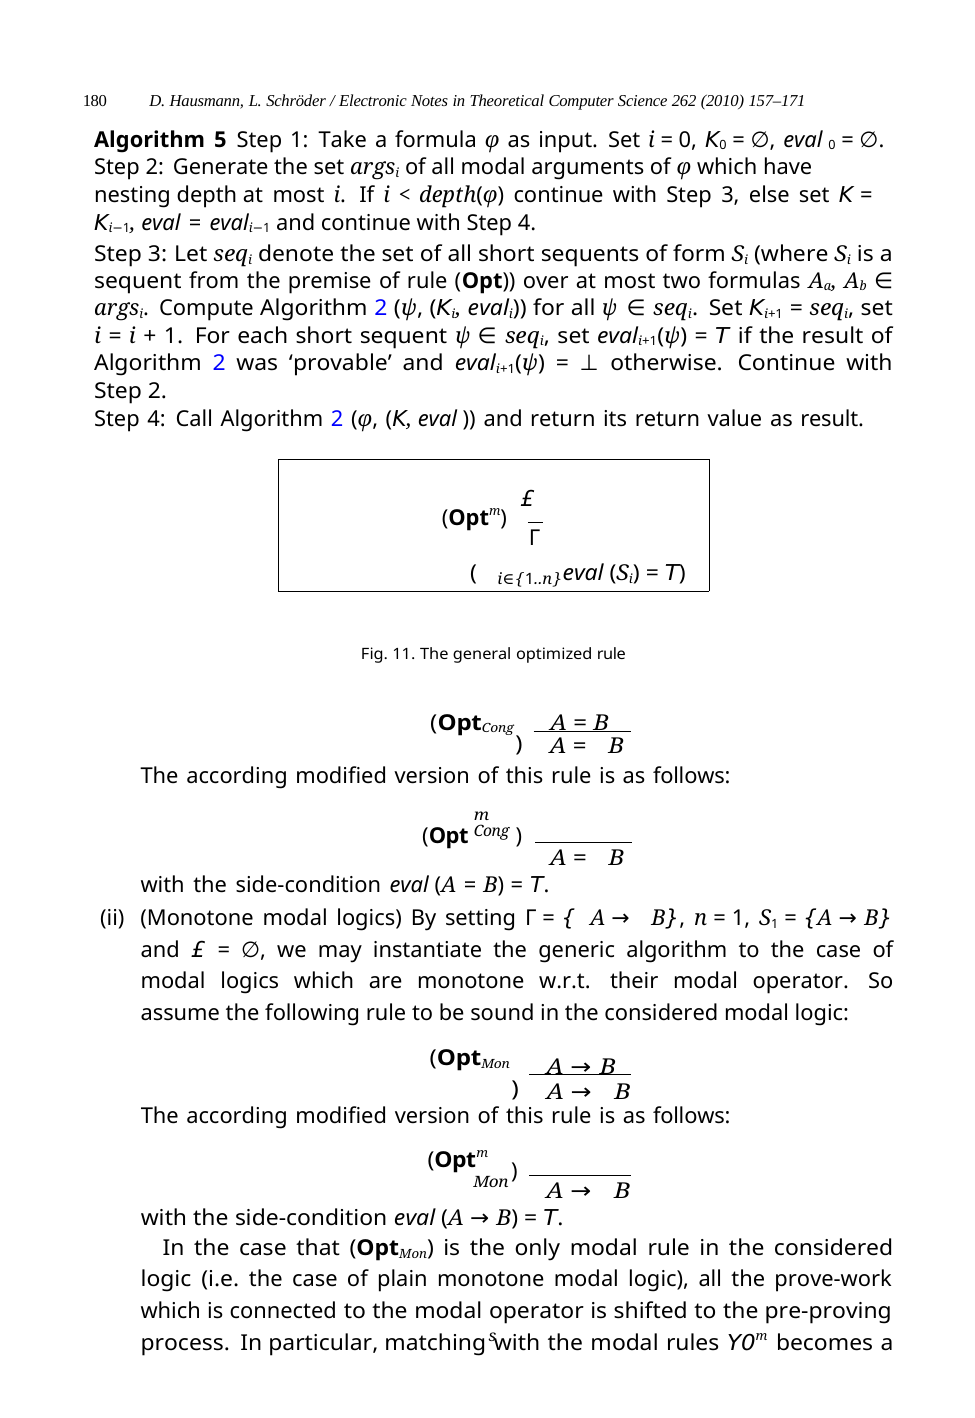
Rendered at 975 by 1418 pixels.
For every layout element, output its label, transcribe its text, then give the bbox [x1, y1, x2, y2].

text ) A → B [511, 1042, 904, 1083]
text (OptCong [71, 706, 514, 736]
text with the side-condition eval (A → B) = T. [141, 1203, 904, 1231]
text A → B [529, 1182, 904, 1203]
text The according modified version of this rule is as follows: [140, 760, 904, 789]
text m Cong [473, 807, 514, 841]
text with the side-condition eval (A = B) = T. [140, 871, 904, 898]
text ) A = B [515, 697, 904, 738]
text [140, 1232, 893, 1356]
text ) [511, 1161, 904, 1182]
list (Monotone modal logics) By setting Γ = { A → B}, n = 1, S1 = {A → B} and £ = ∅, we may instantiate the generic algorithm to the case of modal logics which are monotone w.r.t. their modal operator. So assume the following rule to be sound in the considered modal logic: [100, 902, 893, 1027]
text (OptMon [71, 1042, 510, 1072]
text Step 3: Let seqi denote the set of all short sequents of form Si (where Si is a sequent from the premise of rule (Opt)) over at most two formulas Aa, Ab ∈ argsi. Compute Algorithm 2 (ψ, (Ki, evali)) for all ψ ∈ seqi. Set Ki+1 = seqi, set i = i + 1. For each short sequent ψ ∈ seqi, set evali+1(ψ) = T if the result of Algorithm 2 was ‘provable’ and evali+1(ψ) = ⊥ otherwise. Continue with Step 2. [94, 239, 893, 404]
text Step 4: Call Algorithm 2 (φ, (K, eval )) and return its return value as result. [94, 404, 904, 433]
text Algorithm 5 Step 1: Take a formula φ as input. Set i = 0, K0 = ∅, eval 0 = ∅. Step 2: Generate the set argsi of all modal arguments of φ which have nesting depth at most i. If i < depth(φ) continue with Step 3, else set K = Ki−1, eval = evali−1 and continue with Step 4. [94, 125, 893, 236]
text The according modified version of this rule is as follows: [141, 1103, 904, 1128]
text (Optm [71, 1144, 488, 1174]
text A = B [533, 845, 904, 871]
text Fig. 11. The general optimized rule [94, 643, 892, 664]
text A → B [529, 1083, 904, 1103]
text A = B [533, 738, 904, 758]
